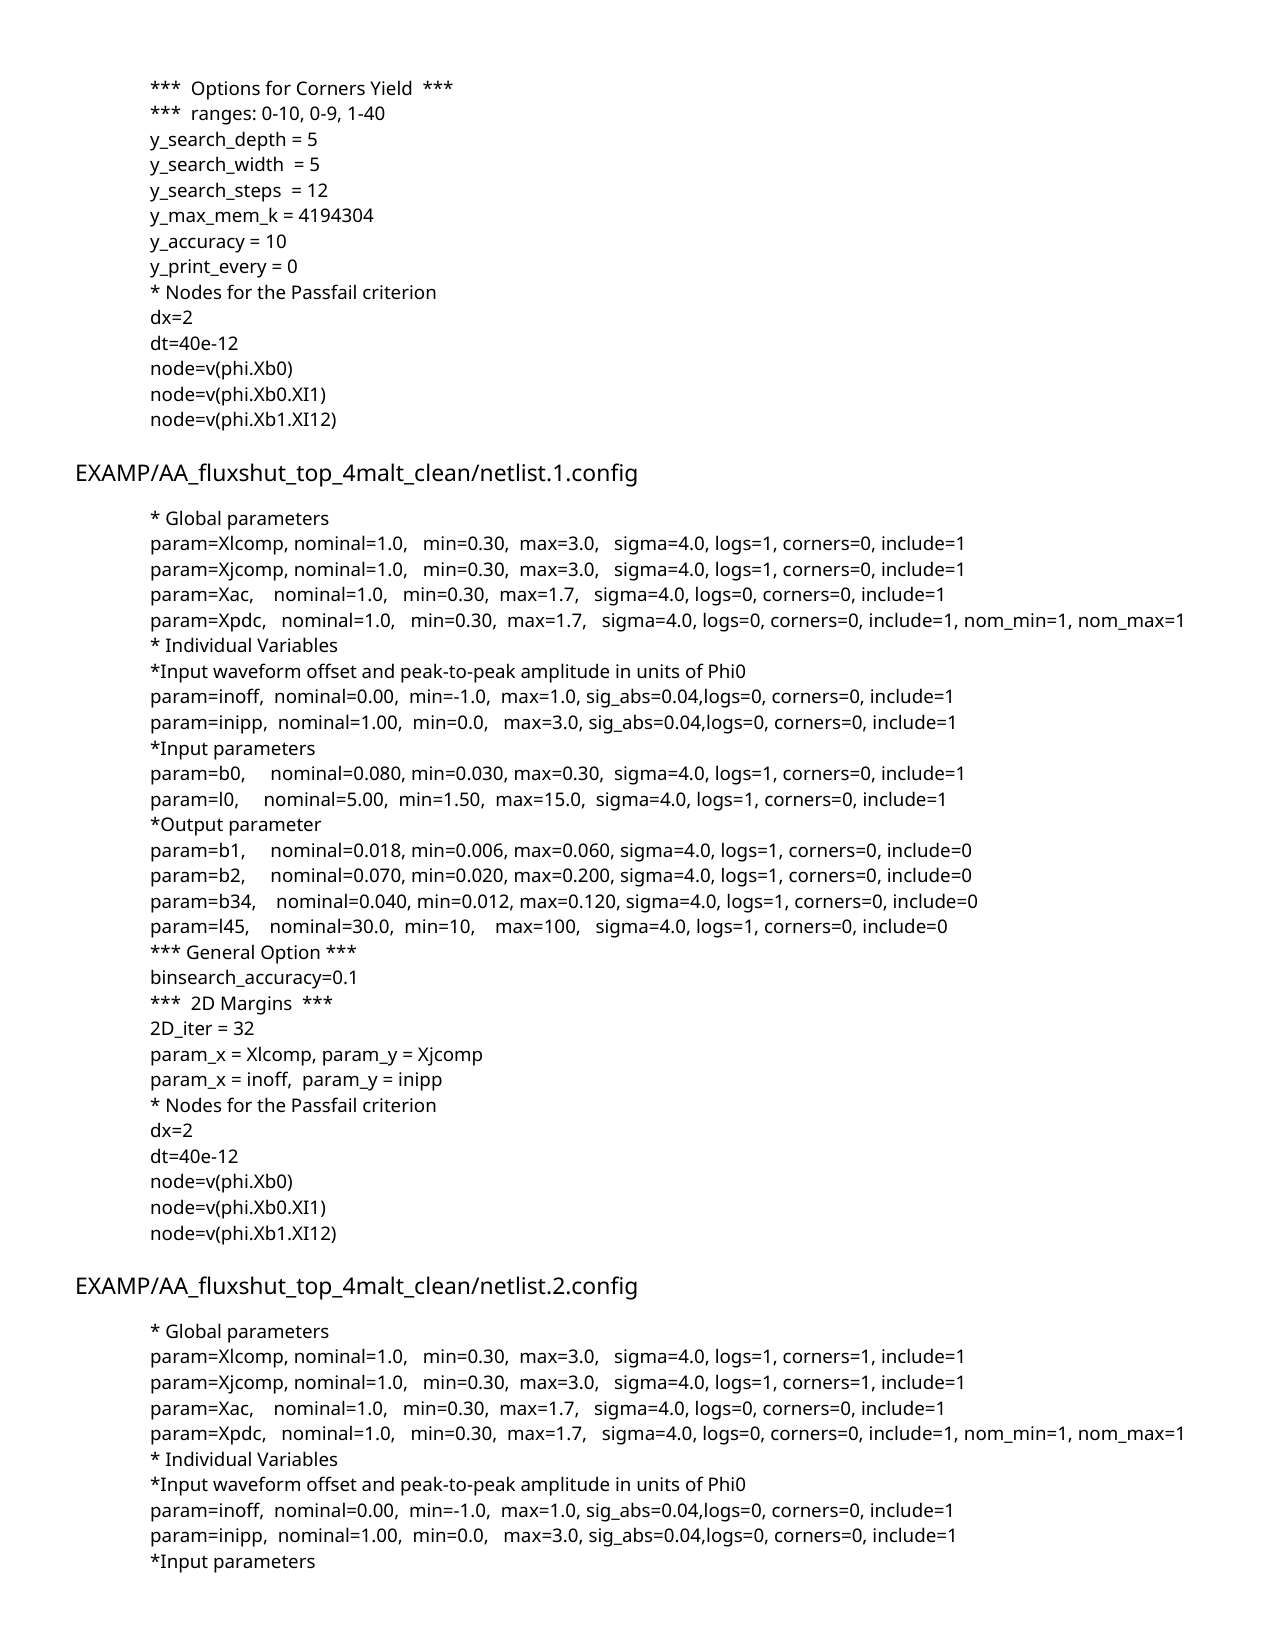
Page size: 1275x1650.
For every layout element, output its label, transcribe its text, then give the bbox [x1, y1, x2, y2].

text param=inoff, nominal=0.00, min=-1.0, max=1.0, sig_abs=0.04,logs=0, corners=0, include=1 [150, 1497, 1200, 1522]
text * Nodes for the Passfail criterion [150, 279, 1200, 305]
text param=Xac, nominal=1.0, min=0.30, max=1.7, sigma=4.0, logs=0, corners=0, include=1 [150, 582, 1200, 607]
text param_x = Xlcomp, param_y = Xjcomp [150, 1041, 1200, 1067]
text dx=2 [150, 1118, 1200, 1143]
text y_max_mem_k = 4194304 [150, 203, 1200, 228]
text node=v(phi.Xb0) [150, 356, 1200, 381]
text EXAMP/AA_fluxshut_top_4malt_clean/netlist.1.config [75, 457, 1200, 488]
text param=b2, nominal=0.070, min=0.020, max=0.200, sigma=4.0, logs=1, corners=0, include=0 [150, 862, 1200, 888]
text param=inipp, nominal=1.00, min=0.0, max=3.0, sig_abs=0.04,logs=0, corners=0, include=1 [150, 709, 1200, 735]
text *Input parameters [150, 1548, 1200, 1573]
text param=Xac, nominal=1.0, min=0.30, max=1.7, sigma=4.0, logs=0, corners=0, include=1 [150, 1395, 1200, 1420]
text param=Xlcomp, nominal=1.0, min=0.30, max=3.0, sigma=4.0, logs=1, corners=1, include=1 [150, 1344, 1200, 1369]
text param=inoff, nominal=0.00, min=-1.0, max=1.0, sig_abs=0.04,logs=0, corners=0, include=1 [150, 684, 1200, 709]
text *Input parameters [150, 735, 1200, 760]
text * Nodes for the Passfail criterion [150, 1092, 1200, 1118]
text * Individual Variables [150, 1446, 1200, 1471]
text node=v(phi.Xb1.XI12) [150, 1220, 1200, 1245]
text param=b34, nominal=0.040, min=0.012, max=0.120, sigma=4.0, logs=1, corners=0, include=0 [150, 888, 1200, 913]
text binsearch_accuracy=0.1 [150, 964, 1200, 990]
text param=Xlcomp, nominal=1.0, min=0.30, max=3.0, sigma=4.0, logs=1, corners=0, include=1 [150, 531, 1200, 556]
text y_search_width = 5 [150, 152, 1200, 177]
text dx=2 [150, 305, 1200, 330]
text dt=40e-12 [150, 330, 1200, 356]
text param_x = inoff, param_y = inipp [150, 1067, 1200, 1092]
text *Output parameter [150, 811, 1200, 837]
text param=Xpdc, nominal=1.0, min=0.30, max=1.7, sigma=4.0, logs=0, corners=0, include=1, nom_min=1, nom_max=1 [150, 607, 1200, 633]
text *Input waveform offset and peak-to-peak amplitude in units of Phi0 [150, 658, 1200, 684]
text y_print_every = 0 [150, 254, 1200, 279]
text param=inipp, nominal=1.00, min=0.0, max=3.0, sig_abs=0.04,logs=0, corners=0, include=1 [150, 1522, 1200, 1548]
text y_search_steps = 12 [150, 177, 1200, 203]
text node=v(phi.Xb1.XI12) [150, 407, 1200, 432]
text node=v(phi.Xb0) [150, 1169, 1200, 1194]
text 2D_iter = 32 [150, 1016, 1200, 1041]
text node=v(phi.Xb0.XI1) [150, 1194, 1200, 1220]
text node=v(phi.Xb0.XI1) [150, 381, 1200, 407]
text param=b0, nominal=0.080, min=0.030, max=0.30, sigma=4.0, logs=1, corners=0, include=1 [150, 760, 1200, 786]
text *** Options for Corners Yield *** [150, 75, 1200, 101]
text * Global parameters [150, 505, 1200, 531]
text *** General Option *** [150, 939, 1200, 964]
text dt=40e-12 [150, 1143, 1200, 1169]
text param=l0, nominal=5.00, min=1.50, max=15.0, sigma=4.0, logs=1, corners=0, include=1 [150, 786, 1200, 811]
text param=Xjcomp, nominal=1.0, min=0.30, max=3.0, sigma=4.0, logs=1, corners=1, include=1 [150, 1369, 1200, 1395]
text *** ranges: 0-10, 0-9, 1-40 [150, 101, 1200, 126]
text param=l45, nominal=30.0, min=10, max=100, sigma=4.0, logs=1, corners=0, include=0 [150, 913, 1200, 939]
text *Input waveform offset and peak-to-peak amplitude in units of Phi0 [150, 1471, 1200, 1497]
text EXAMP/AA_fluxshut_top_4malt_clean/netlist.2.config [75, 1270, 1200, 1302]
text * Global parameters [150, 1318, 1200, 1344]
text param=Xpdc, nominal=1.0, min=0.30, max=1.7, sigma=4.0, logs=0, corners=0, include=1, nom_min=1, nom_max=1 [150, 1420, 1200, 1446]
text y_search_depth = 5 [150, 126, 1200, 152]
text *** 2D Margins *** [150, 990, 1200, 1016]
text param=Xjcomp, nominal=1.0, min=0.30, max=3.0, sigma=4.0, logs=1, corners=0, include=1 [150, 556, 1200, 582]
text * Individual Variables [150, 633, 1200, 658]
text param=b1, nominal=0.018, min=0.006, max=0.060, sigma=4.0, logs=1, corners=0, include=0 [150, 837, 1200, 862]
text y_accuracy = 10 [150, 228, 1200, 254]
